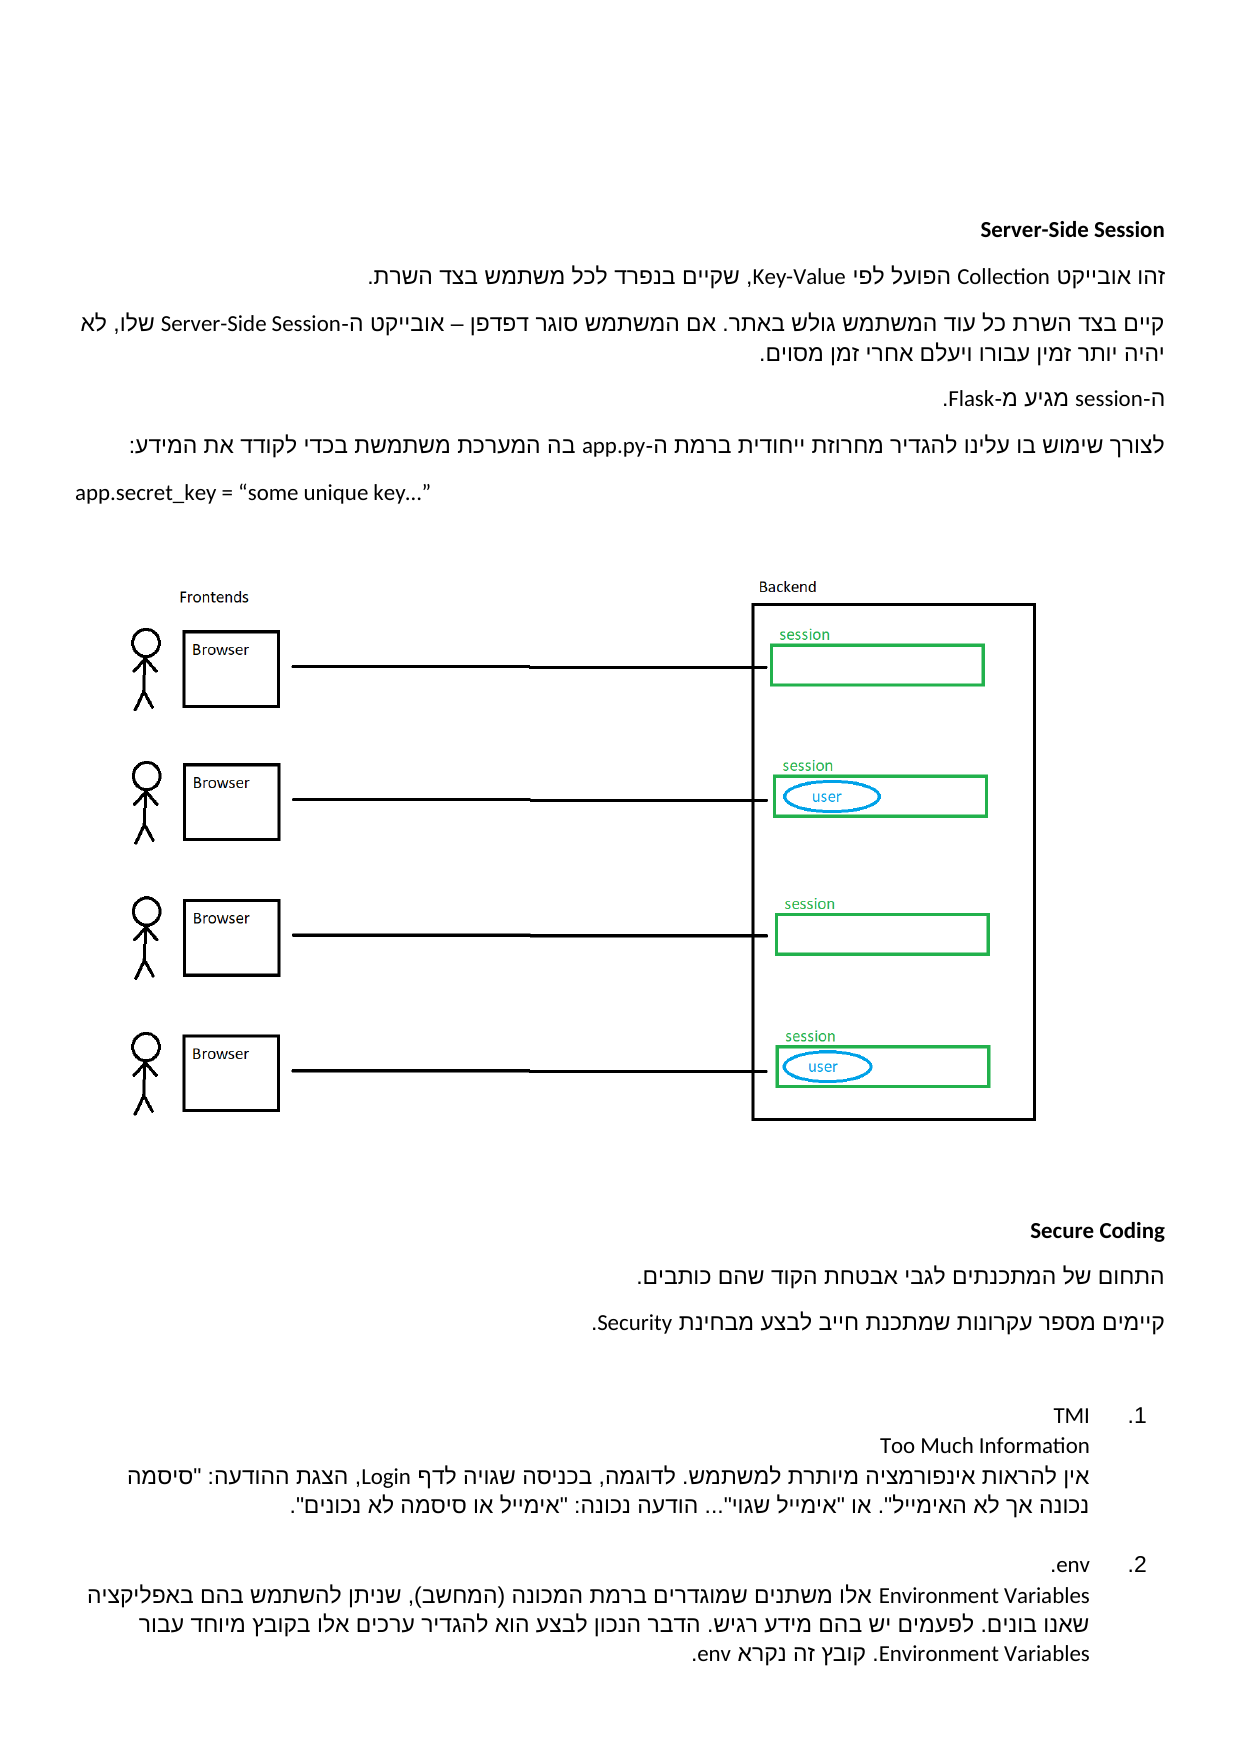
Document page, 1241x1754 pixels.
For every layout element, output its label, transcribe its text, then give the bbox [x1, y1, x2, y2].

text Secure Coding [75, 1216, 1165, 1244]
text זהו אובייקט Collection הפועל לפי Key-Value, שקיים בנפרד לכל משתמש בצד השרת. [75, 262, 1165, 291]
text התחום של המתכנתים לגבי אבטחת הקוד שהם כותבים. [75, 1263, 1165, 1289]
text לצורך שימוש בו עלינו להגדיר מחרוזת ייחודית ברמת ה-app.py בה המערכת משתמשת בכדי לקודד את המידע: [75, 431, 1165, 459]
list Too Much Information [75, 1432, 1090, 1460]
list Environment Variables אלו משתנים שמוגדרים ברמת המכונה (המחשב), שניתן להשתמש בהם באפליקציה שאנו בונים. לפעמים יש בהם מידע רגיש. הדבר הנכון לבצע הוא להגדיר ערכים אלו בקובץ מיוחד עבור Environment Variables. קובץ זה נקרא env. [75, 1581, 1090, 1667]
list TMI [75, 1401, 1128, 1429]
text קיימים מספר עקרונות שמתכנת חייב לבצע מבחינת Security. [75, 1308, 1165, 1336]
text קיים בצד השרת כל עוד המשתמש גולש באתר. אם המשתמש סוגר דפדפן – אובייקט ה-Server-Side Session שלו, לא יהיה יותר זמין עבורו ויעלם אחרי זמן מסוים. [75, 309, 1165, 366]
picture [75, 572, 1165, 1150]
text app.secret_key = “some unique key…” [75, 478, 1165, 506]
list אין להראות אינפורמציה מיותרת למשתמש. לדוגמה, בכניסה שגויה לדף Login, הצגת ההודעה: "סיסמה נכונה אך לא האימייל". או "אימייל שגוי"... הודעה נכונה: "אימייל או סיסמה לא נכונים". [75, 1462, 1090, 1518]
list env. [75, 1551, 1128, 1579]
text Server-Side Session [75, 216, 1165, 244]
text ה-session מגיע מ-Flask. [75, 384, 1165, 413]
